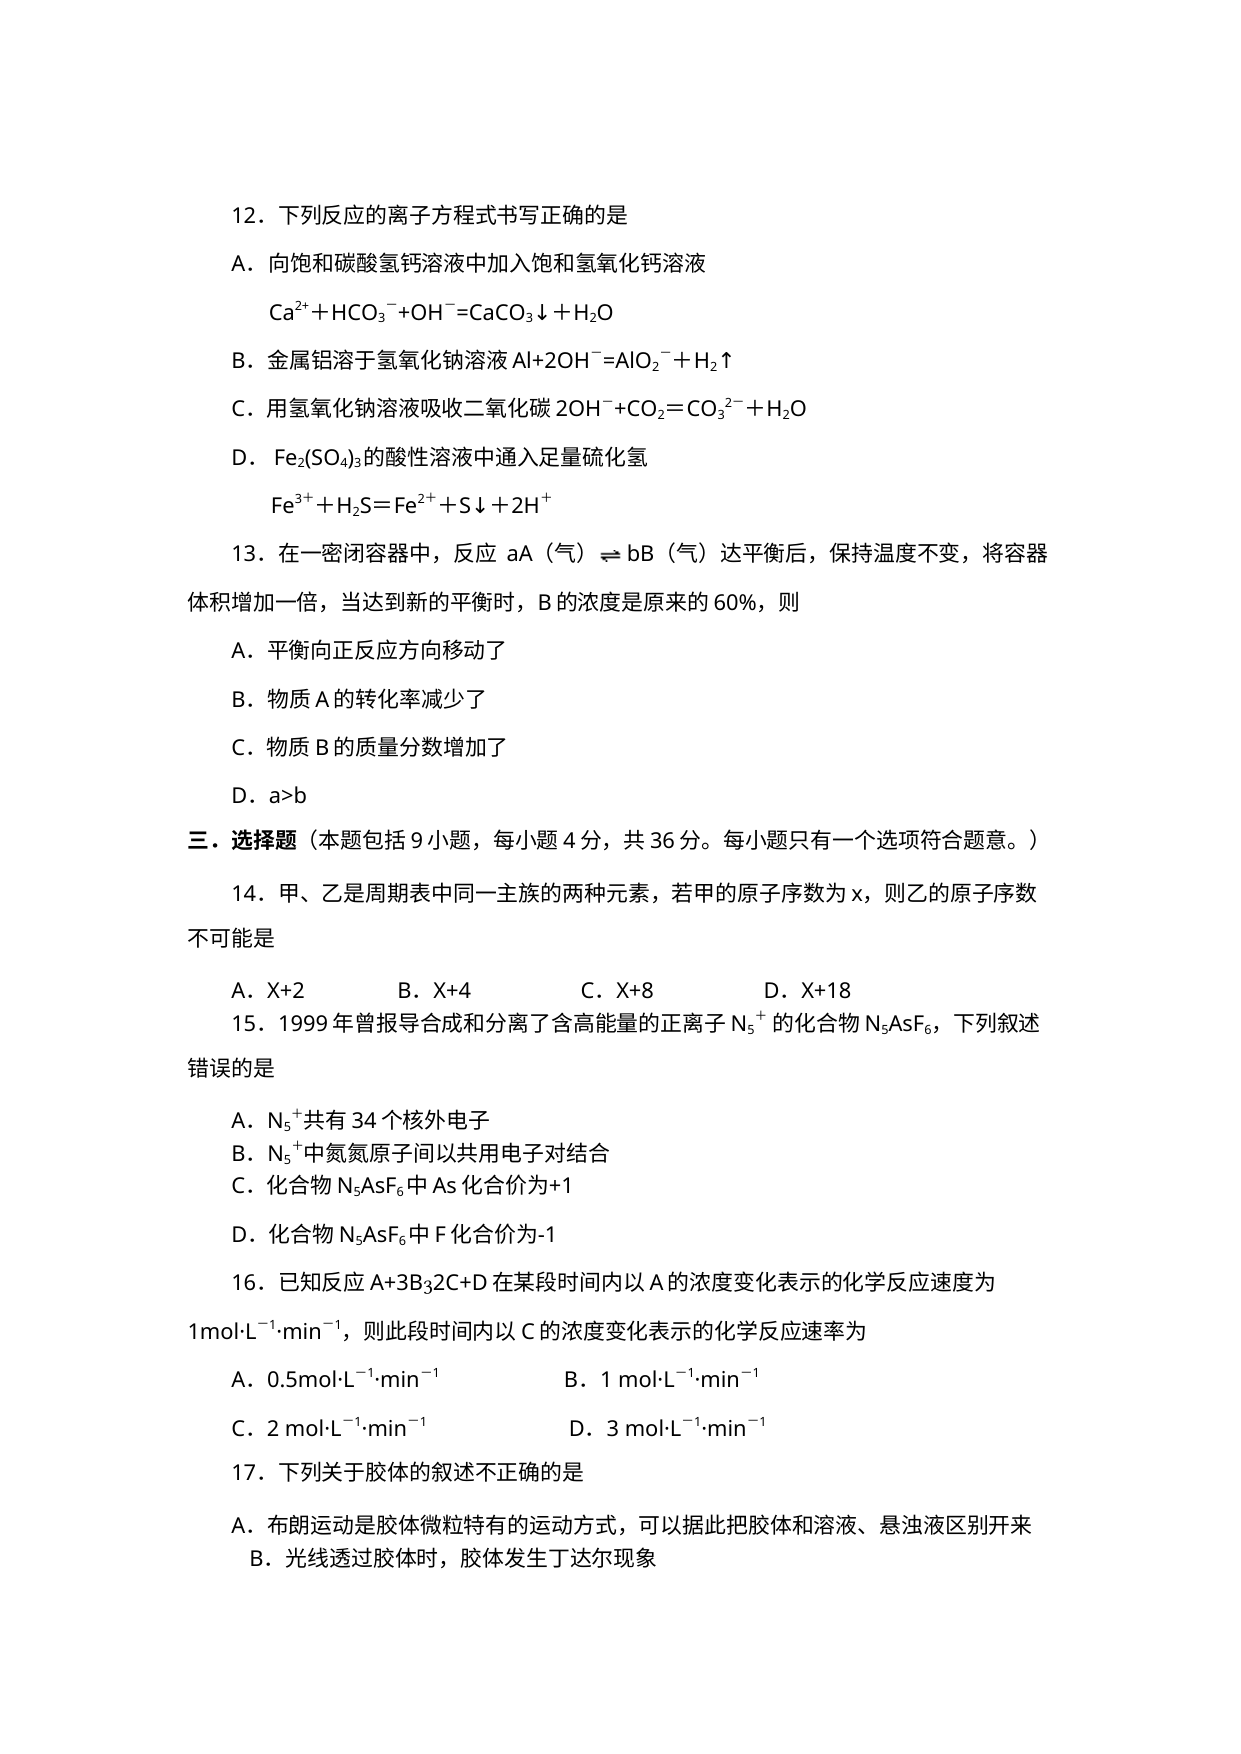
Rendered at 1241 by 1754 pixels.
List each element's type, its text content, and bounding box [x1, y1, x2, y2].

text 12．下列反应的离子方程式书写正确的是 [187, 198, 1053, 230]
text D．a>b [187, 778, 1053, 811]
text C．用氢氧化钠溶液吸收二氧化碳2OH－+CO2＝CO32－＋H2O [187, 391, 1053, 423]
text A．N5＋共有34个核外电子 [187, 1103, 1053, 1136]
text C．化合物N5AsF6中As化合价为+1 [187, 1168, 1053, 1201]
text B．金属铝溶于氢氧化钠溶液Al+2OH－=AlO2－＋H2↑ [231, 343, 1053, 375]
text B．物质A的转化率减少了 [187, 681, 1053, 714]
text Fe3＋＋H2S＝Fe2＋＋S↓＋2H＋ [187, 488, 1053, 520]
text A．X+2 B．X+4 C．X+8 D．X+18 [187, 973, 1053, 1006]
text 15．1999年曾报导合成和分离了含高能量的正离子N5＋ 的化合物N5AsF6，下列叙述错误的是 [187, 1006, 1053, 1103]
text C．2 mol·L－1·min－1 D．3 mol·L－1·min－1 [187, 1410, 1053, 1443]
text A．平衡向正反应方向移动了 [187, 633, 1053, 666]
text 17．下列关于胶体的叙述不正确的是 [187, 1443, 1053, 1508]
text Ca2+＋HCO3－+OH－=CaCO3↓＋H2O [268, 294, 1053, 327]
text B．光线透过胶体时，胶体发生丁达尔现象 [205, 1540, 1053, 1573]
text 三．选择题（本题包括9小题，每小题4分，共36分。每小题只有一个选项符合题意。） [187, 811, 1053, 876]
text B．N5＋中氮氮原子间以共用电子对结合 [187, 1136, 1053, 1168]
text C．物质B的质量分数增加了 [187, 730, 1053, 762]
text D． Fe2(SO4)3的酸性溶液中通入足量硫化氢 [187, 439, 1053, 472]
picture [598, 550, 622, 562]
text 13．在一密闭容器中，反应 aA（气） bB（气）达平衡后，保持温度不变，将容器体积增加一倍，当达到新的平衡时，B的浓度是原来的60%，则 [187, 536, 1053, 617]
text D．化合物N5AsF6中F化合价为-1 [187, 1216, 1053, 1249]
text A．布朗运动是胶体微粒特有的运动方式，可以据此把胶体和溶液、悬浊液区别开来 [231, 1508, 1053, 1540]
text 14．甲、乙是周期表中同一主族的两种元素，若甲的原子序数为x，则乙的原子序数不可能是 [187, 876, 1053, 973]
list 向饱和碳酸氢钙溶液中加入饱和氢氧化钙溶液 [231, 246, 1053, 278]
text A．0.5mol·L－1·min－1 B．1 mol·L－1·min－1 [187, 1362, 1053, 1394]
text 16．已知反应A+3B2C+D在某段时间内以A的浓度变化表示的化学反应速度为1mol·L－1·min－1，则此段时间内以C的浓度变化表示的化学反应速率为 [187, 1265, 1053, 1346]
